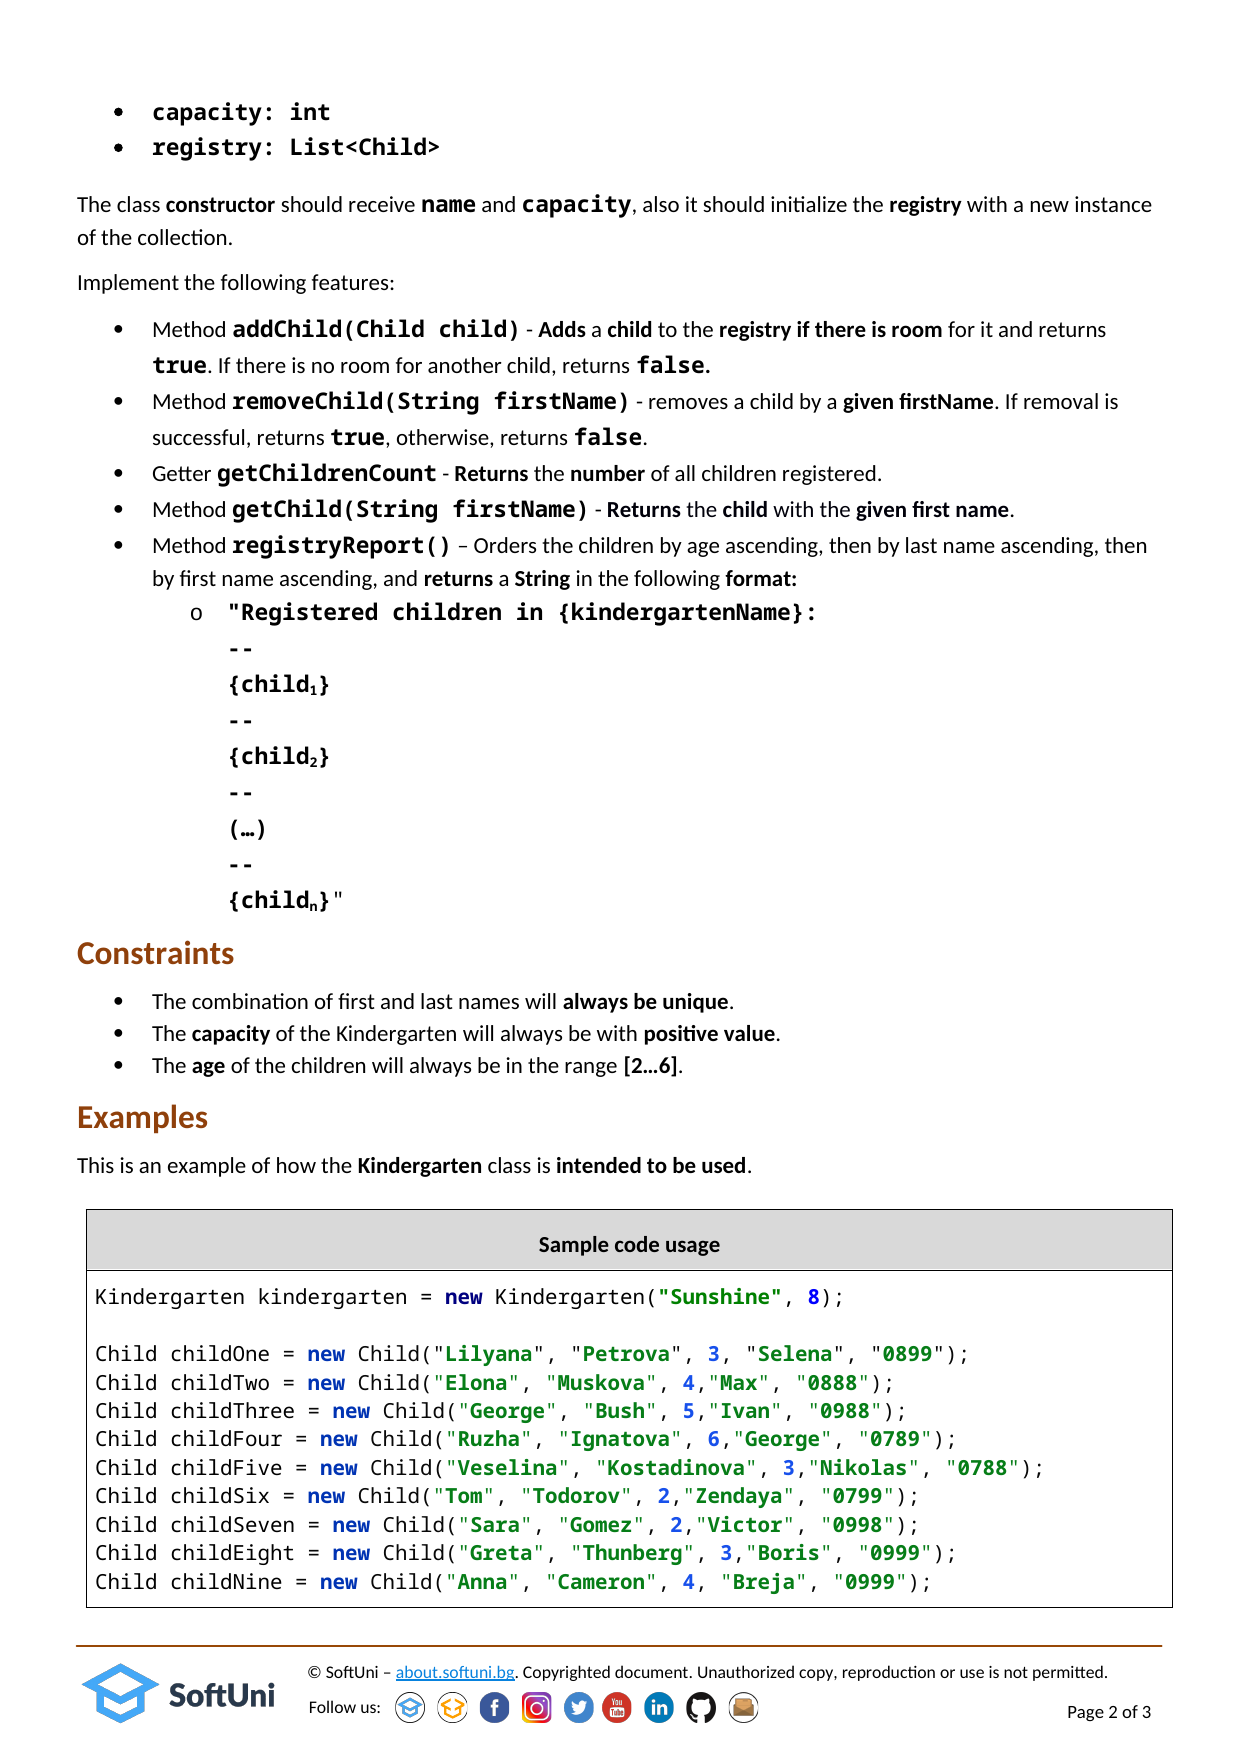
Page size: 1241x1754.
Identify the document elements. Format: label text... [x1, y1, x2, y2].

list Method registryReport() – Orders the children by age ascending, then by last name ascending, then by first name ascending, and returns a String in the following format: [114, 528, 1163, 592]
picture [75, 1658, 281, 1729]
picture [602, 1692, 632, 1723]
list The combination of first and last names will always be unique. [114, 987, 1163, 1015]
list The age of the children will always be in the range [2…6]. [114, 1052, 1163, 1080]
picture [644, 1714, 653, 1723]
list Method addChild(Child child) - Adds a child to the registry if there is room for it and returns true. If there is no room for another child, returns false. [114, 313, 1163, 380]
picture [644, 1692, 653, 1701]
picture [665, 1714, 674, 1723]
subtitle Examples [77, 1096, 1163, 1137]
list The capacity of the Kindergarten will always be with positive value. [114, 1019, 1163, 1047]
picture [658, 1705, 667, 1714]
list -- [227, 848, 1163, 879]
picture [479, 1692, 510, 1723]
list -- {child2} [227, 704, 1163, 771]
picture [437, 1692, 468, 1723]
list registry: List<Child> [114, 131, 1163, 163]
text The class constructor should receive name and capacity, also it should initialize the registry with a new instance of the collection. [77, 188, 1163, 252]
list -- {child1} [227, 632, 1163, 699]
list Method removeChild(String firstName) - removes a child by a given firstName. If removal is successful, returns true, otherwise, returns false. [114, 385, 1163, 452]
text Implement the following features: [77, 268, 1163, 296]
text This is an example of how the Kindergarten class is intended to be used. [77, 1151, 1163, 1179]
picture [728, 1692, 759, 1723]
picture [665, 1692, 674, 1701]
picture [686, 1692, 716, 1723]
list Getter getChildrenCount - Returns the number of all children registered. [114, 457, 1163, 488]
picture [522, 1692, 552, 1723]
list capacity: int [114, 95, 1163, 127]
list {childn}" [227, 884, 1163, 915]
picture [564, 1692, 594, 1723]
list Method getChild(String firstName) - Returns the child with the given first name. [114, 493, 1163, 524]
table_header Sample code usage [87, 1210, 1172, 1269]
list "Registered children in {kindergartenName}: [189, 596, 1163, 627]
list -- (…) [227, 776, 1163, 843]
subtitle Constraints [77, 932, 1163, 973]
picture [395, 1692, 425, 1723]
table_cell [87, 1271, 1172, 1607]
